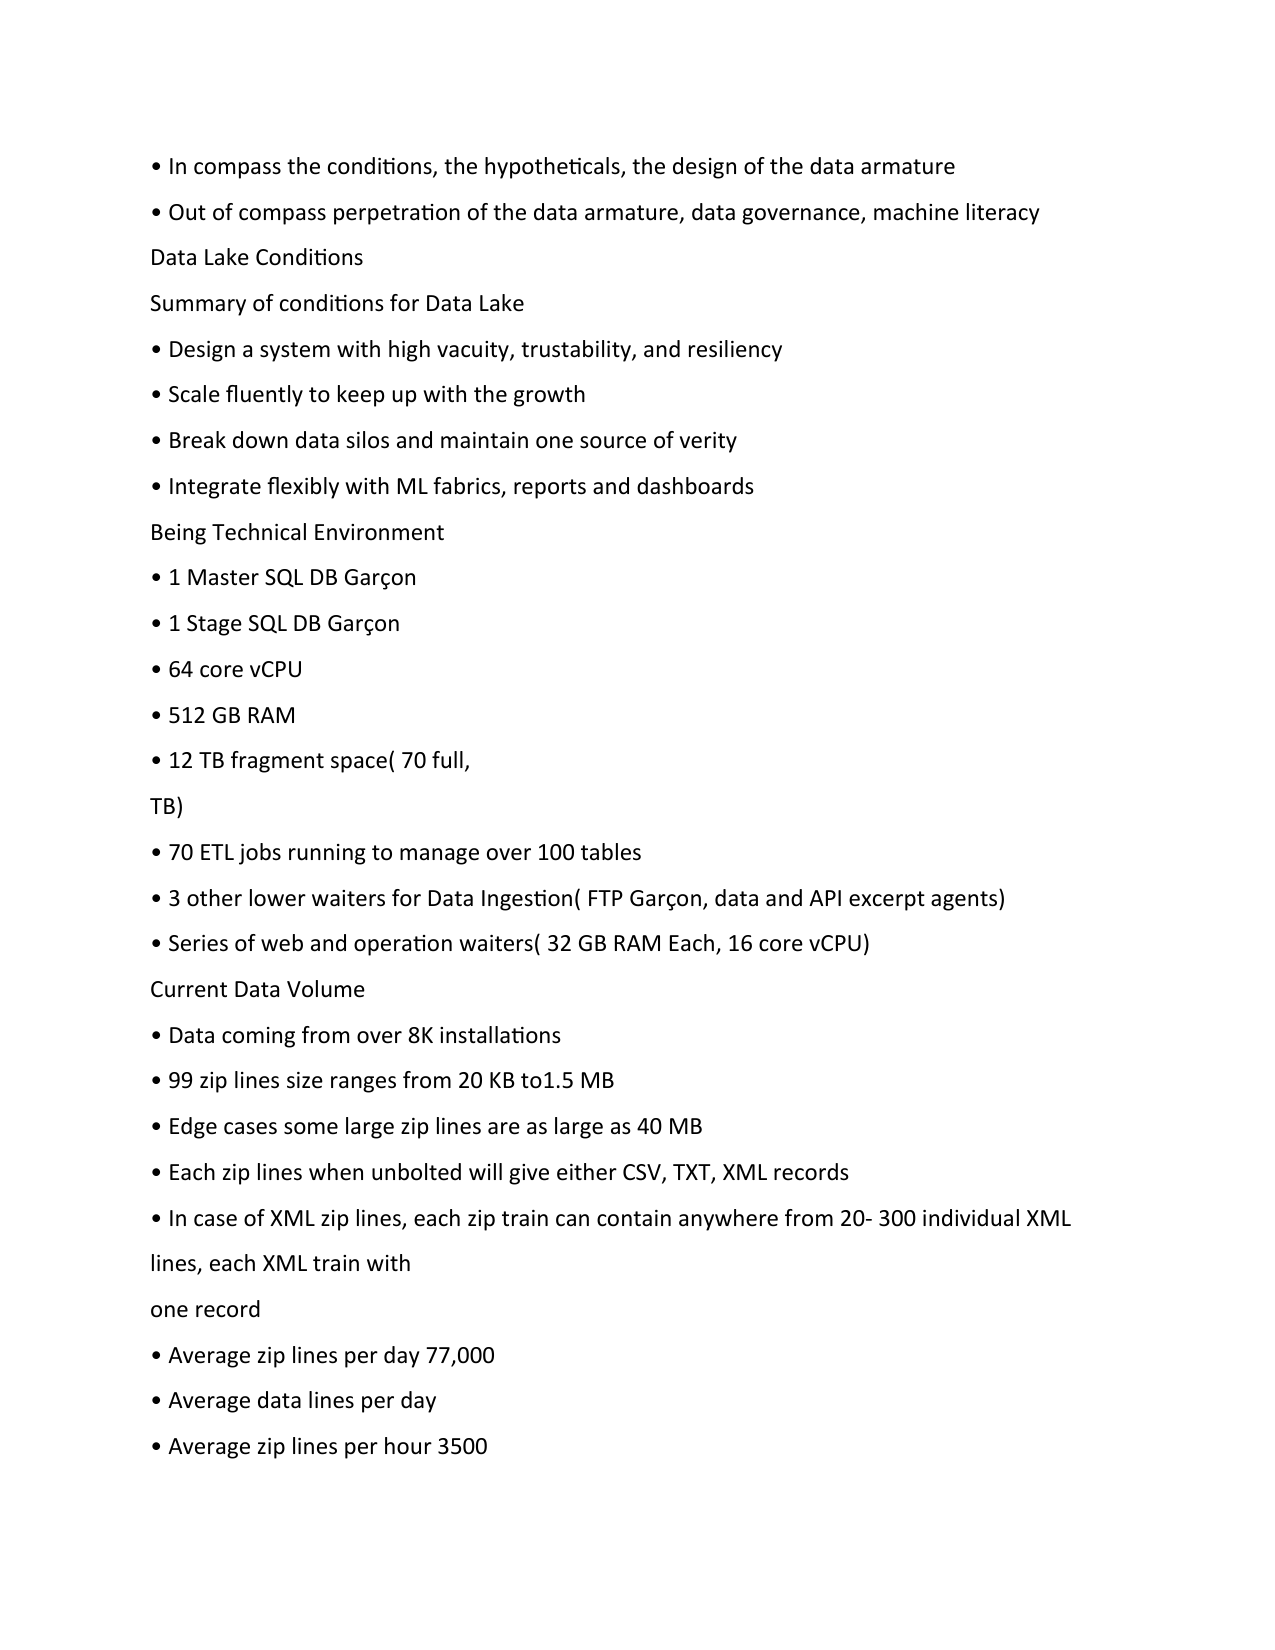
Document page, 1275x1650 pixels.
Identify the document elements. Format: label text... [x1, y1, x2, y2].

text • 1 Stage SQL DB Garçon [150, 607, 1125, 638]
text one record [150, 1293, 1125, 1324]
text • 70 ETL jobs running to manage over 100 tables [150, 836, 1125, 866]
text • Average data lines per day [150, 1385, 1125, 1415]
text • Scale fluently to keep up with the growth [150, 379, 1125, 409]
text • Series of web and operation waiters( 32 GB RAM Each, 16 core vCPU) [150, 927, 1125, 958]
text Data Lake Conditions [150, 241, 1125, 272]
text Being Technical Environment [150, 516, 1125, 546]
text • Edge cases some large zip lines are as large as 40 MB [150, 1110, 1125, 1141]
text • Average zip lines per hour 3500 [150, 1430, 1125, 1461]
text • Design a system with high vacuity, trustability, and resiliency [150, 333, 1125, 363]
text • 64 core vCPU [150, 653, 1125, 683]
text TB) [150, 790, 1125, 821]
text • In case of XML zip lines, each zip train can contain anywhere from 20- 300 individual XML lines, each XML train with [150, 1202, 1125, 1278]
text • 1 Master SQL DB Garçon [150, 562, 1125, 592]
text • Data coming from over 8K installations [150, 1019, 1125, 1049]
text • Out of compass perpetration of the data armature, data governance, machine literacy [150, 196, 1125, 226]
text • 3 other lower waiters for Data Ingestion( FTP Garçon, data and API excerpt agents) [150, 882, 1125, 912]
text • In compass the conditions, the hypotheticals, the design of the data armature [150, 150, 1125, 181]
text • Each zip lines when unbolted will give either CSV, TXT, XML records [150, 1156, 1125, 1187]
text • 99 zip lines size ranges from 20 KB to1.5 MB [150, 1064, 1125, 1095]
text • Break down data silos and maintain one source of verity [150, 424, 1125, 455]
text Current Data Volume [150, 973, 1125, 1004]
text • Average zip lines per day 77,000 [150, 1339, 1125, 1369]
text • Integrate flexibly with ML fabrics, reports and dashboards [150, 470, 1125, 501]
text • 512 GB RAM [150, 699, 1125, 729]
text • 12 TB fragment space( 70 full, [150, 744, 1125, 775]
text Summary of conditions for Data Lake [150, 287, 1125, 318]
